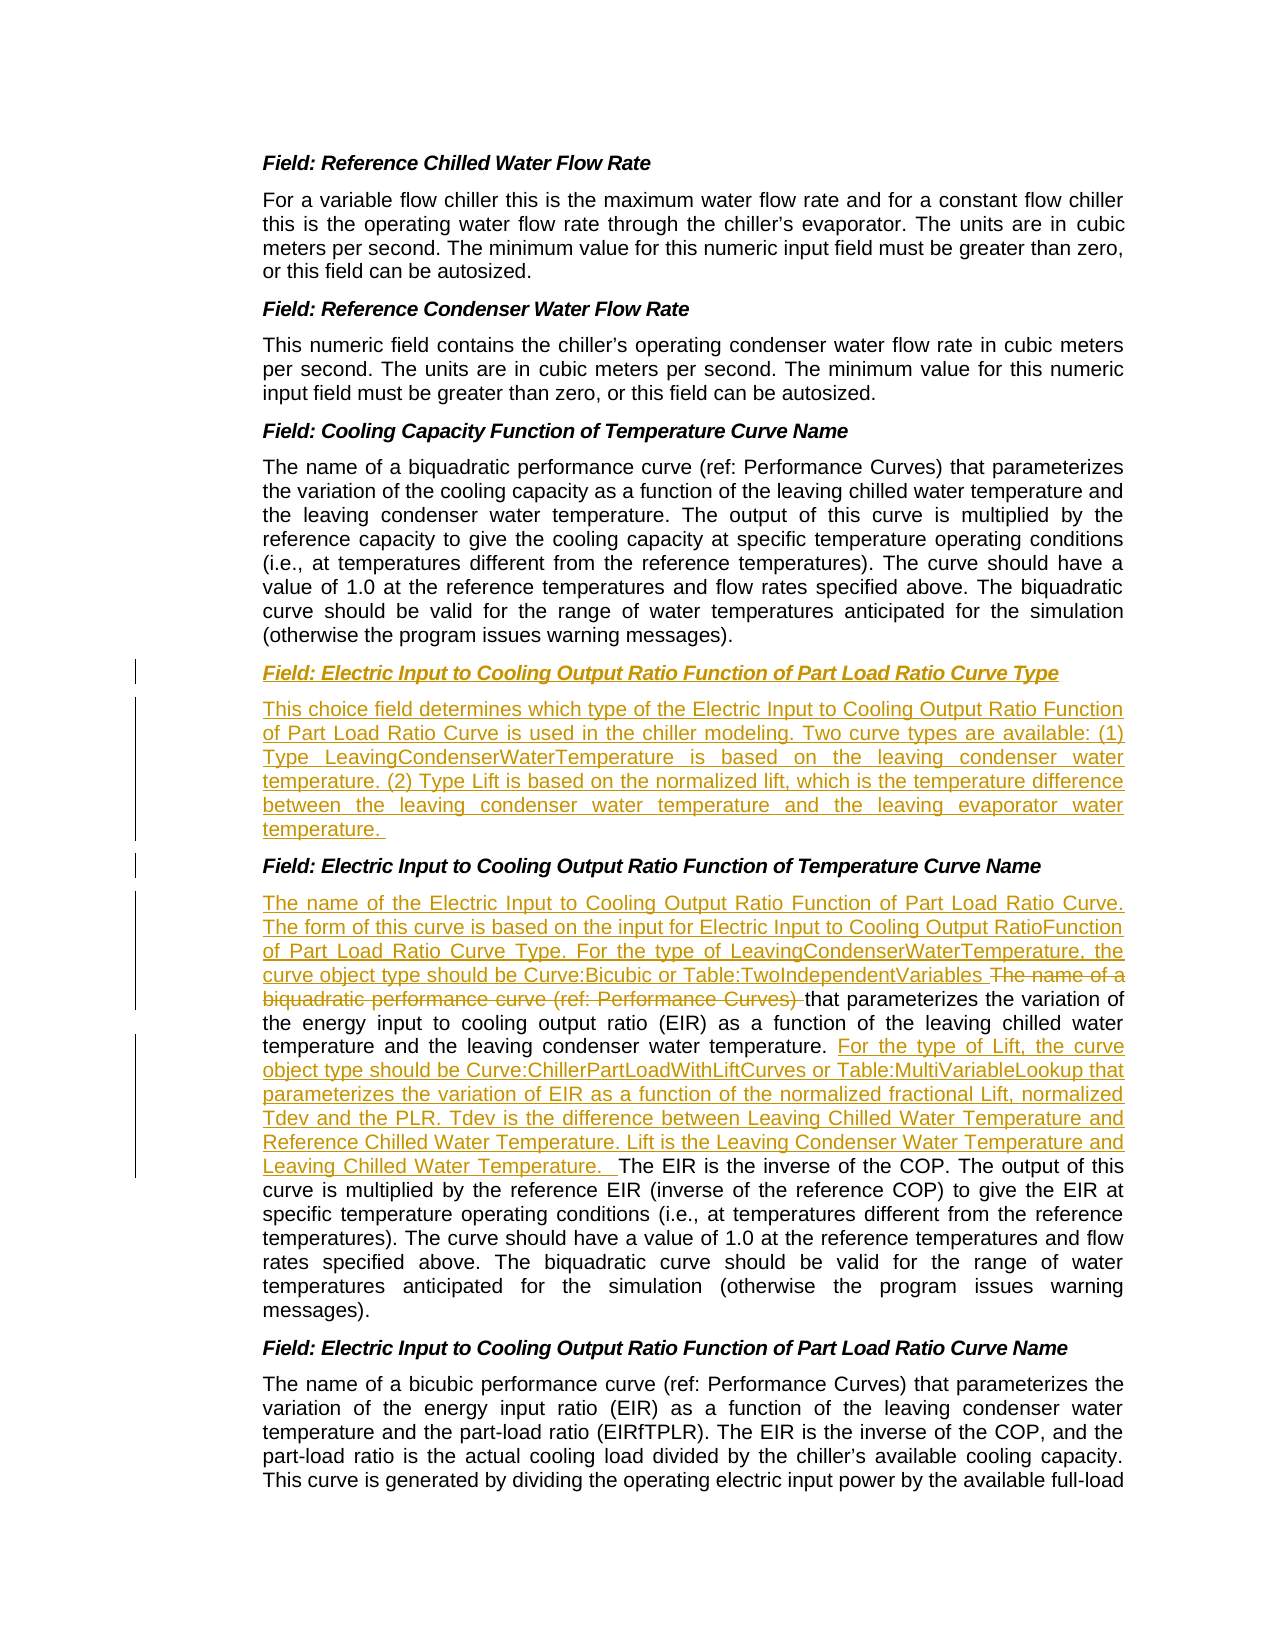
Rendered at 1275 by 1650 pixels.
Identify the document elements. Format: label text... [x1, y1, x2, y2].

subtitle Field: Reference Condenser Water Flow Rate [262, 296, 1125, 321]
text This numeric field contains the chiller’s operating condenser water flow rate in cubic meters per second. The units are in cubic meters per second. The minimum value for this numeric input field must be greater than zero, or this field can be autosized. [262, 333, 1125, 405]
text that parameterizes the variation of the energy input to cooling output ratio (EIR) as a function of the leaving chilled water temperature and the leaving condenser water temperature. The EIR is the inverse of the COP. The output of this curve is multiplied by the reference EIR (inverse of the reference COP) to give the EIR at specific temperature operating conditions (i.e., at temperatures different from the reference temperatures). The curve should have a value of 1.0 at the reference temperatures and flow rates specified above. The biquadratic curve should be valid for the range of water temperatures anticipated for the simulation (otherwise the program issues warning messages). [262, 960, 1125, 1079]
subtitle Field: Reference Chilled Water Flow Rate [262, 150, 1125, 175]
subtitle Field: Electric Input to Cooling Output Ratio Function of Part Load Ratio Curve Name [262, 1334, 1125, 1359]
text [262, 1372, 1125, 1492]
text The name of a biquadratic performance curve (ref: Performance Curves) that parameterizes the variation of the cooling capacity as a function of the leaving chilled water temperature and the leaving condenser water temperature. The output of this curve is multiplied by the reference capacity to give the cooling capacity at specific temperature operating conditions (i.e., at temperatures different from the reference temperatures). The curve should have a value of 1.0 at the reference temperatures and flow rates specified above. The biquadratic curve should be valid for the range of water temperatures anticipated for the simulation (otherwise the program issues warning messages). [262, 455, 1125, 647]
subtitle Field: Cooling Capacity Function of Temperature Curve Name [262, 418, 1125, 443]
text For a variable flow chiller this is the maximum water flow rate and for a constant flow chiller this is the operating water flow rate through the chiller’s evaporator. The units are in cubic meters per second. The minimum value for this numeric input field must be greater than zero, or this field can be autosized. [262, 187, 1125, 283]
subtitle Field: Electric Input to Cooling Output Ratio Function of Temperature Curve Name [262, 853, 1125, 878]
text that parameterizes the variation of the energy input to cooling output ratio (EIR) as a function of the leaving chilled water temperature and the leaving condenser water temperature. The EIR is the inverse of the COP. The output of this curve is multiplied by the reference EIR (inverse of the reference COP) to give the EIR at specific temperature operating conditions (i.e., at temperatures different from the reference temperatures). The curve should have a value of 1.0 at the reference temperatures and flow rates specified above. The biquadratic curve should be valid for the range of water temperatures anticipated for the simulation (otherwise the program issues warning messages). [262, 1152, 1125, 1322]
